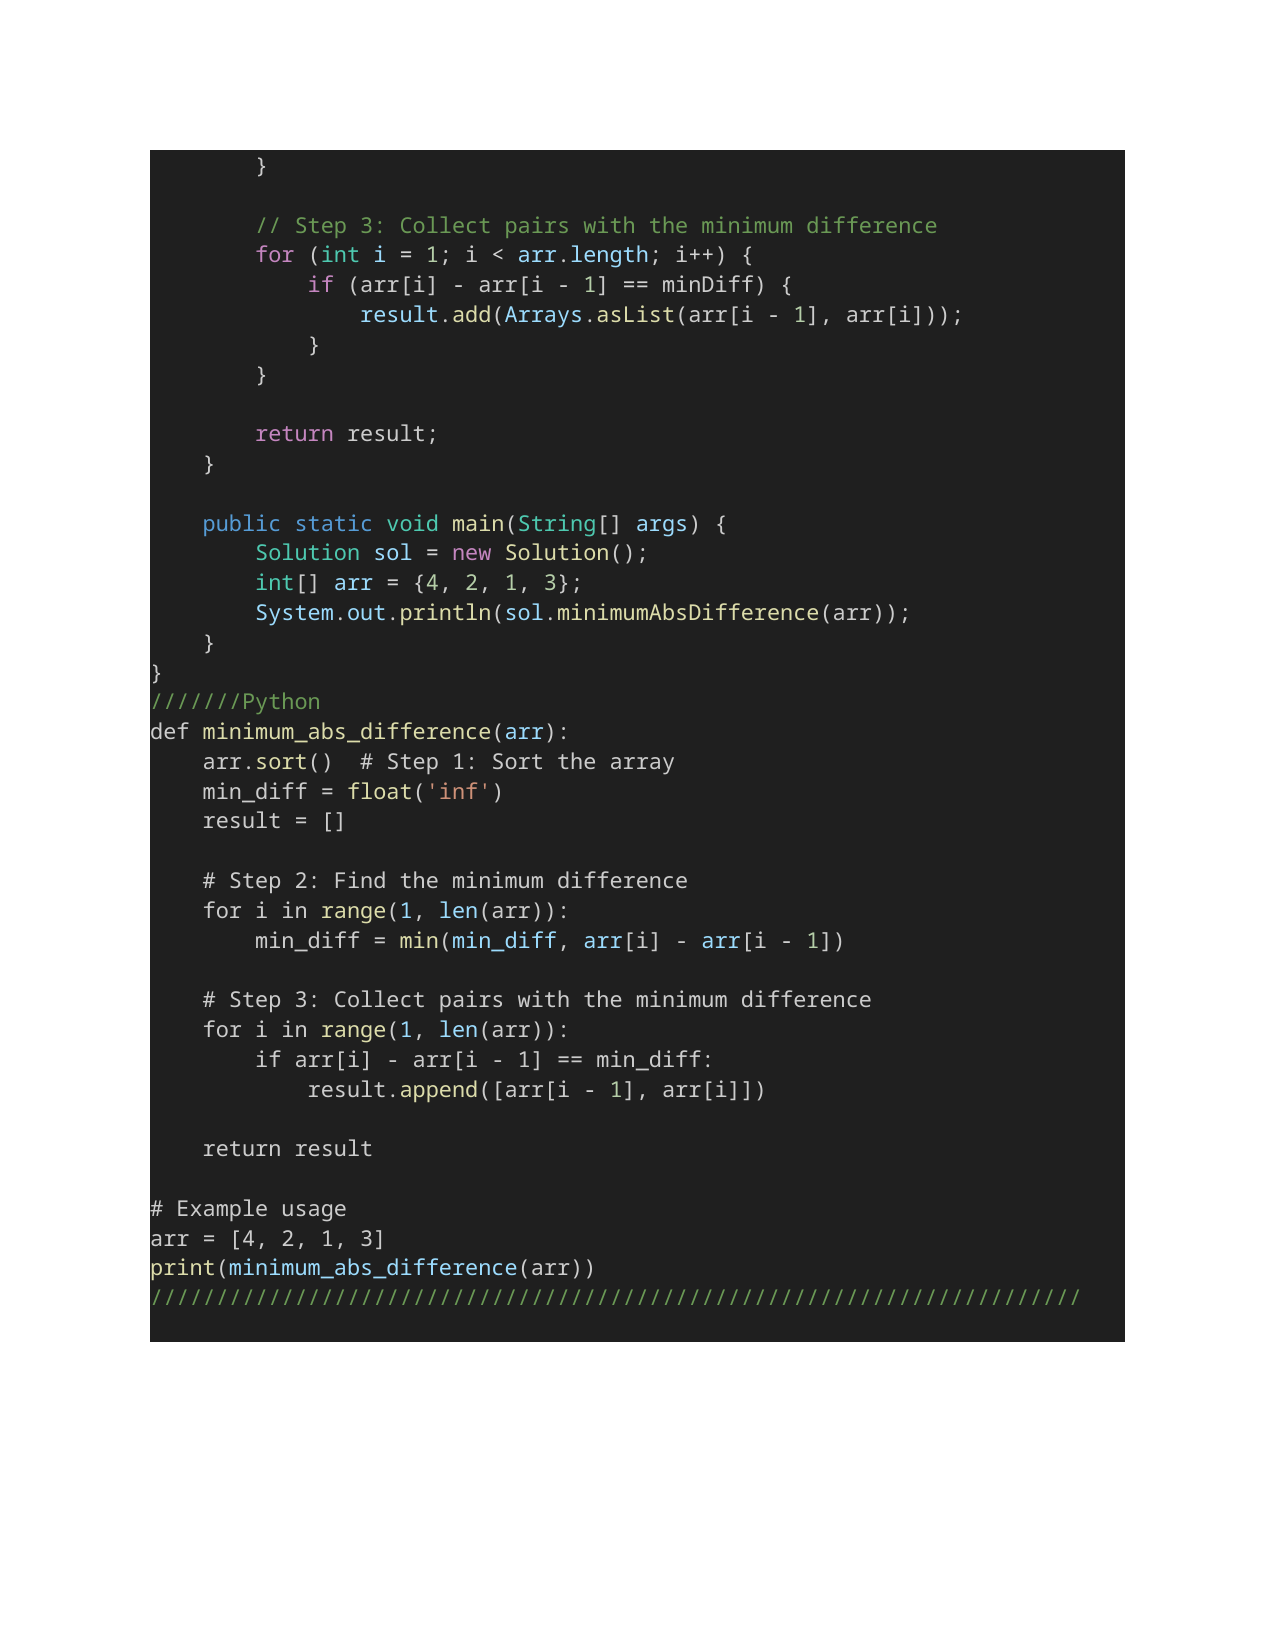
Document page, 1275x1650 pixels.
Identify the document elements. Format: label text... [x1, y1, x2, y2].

text if arr[i] - arr[i - 1] == min_diff: [150, 1044, 1125, 1073]
text return result [150, 1133, 1125, 1163]
text } [150, 627, 1125, 656]
text min_diff = min(min_diff, arr[i] - arr[i - 1]) [150, 924, 1125, 954]
text for i in range(1, len(arr)): [150, 1014, 1125, 1044]
text print(minimum_abs_difference(arr)) [150, 1252, 1125, 1282]
text # Step 3: Collect pairs with the minimum difference [150, 984, 1125, 1014]
text } [150, 448, 1125, 478]
text } [150, 329, 1125, 358]
text for (int i = 1; i < arr.length; i++) { [150, 239, 1125, 269]
text } [150, 358, 1125, 388]
text public static void main(String[] args) { [150, 507, 1125, 537]
text ///////Python [150, 686, 1125, 716]
text /////////////////////////////////////////////////////////////////////// [150, 1282, 1125, 1312]
text result.append([arr[i - 1], arr[i]]) [150, 1073, 1125, 1103]
text result = [] [150, 805, 1125, 835]
text for i in range(1, len(arr)): [150, 895, 1125, 924]
text # Example usage [150, 1193, 1125, 1222]
text arr.sort() # Step 1: Sort the array [150, 746, 1125, 776]
text result.add(Arrays.asList(arr[i - 1], arr[i])); [150, 299, 1125, 329]
text return result; [150, 418, 1125, 448]
text Solution sol = new Solution(); [150, 537, 1125, 567]
text def minimum_abs_difference(arr): [150, 716, 1125, 746]
text } [150, 656, 1125, 686]
text min_diff = float('inf') [150, 776, 1125, 805]
text if (arr[i] - arr[i - 1] == minDiff) { [150, 269, 1125, 299]
text arr = [4, 2, 1, 3] [150, 1222, 1125, 1252]
text // Step 3: Collect pairs with the minimum difference [150, 209, 1125, 239]
text int[] arr = {4, 2, 1, 3}; [150, 567, 1125, 597]
text System.out.println(sol.minimumAbsDifference(arr)); [150, 597, 1125, 627]
text } [150, 150, 1125, 180]
text # Step 2: Find the minimum difference [150, 865, 1125, 895]
